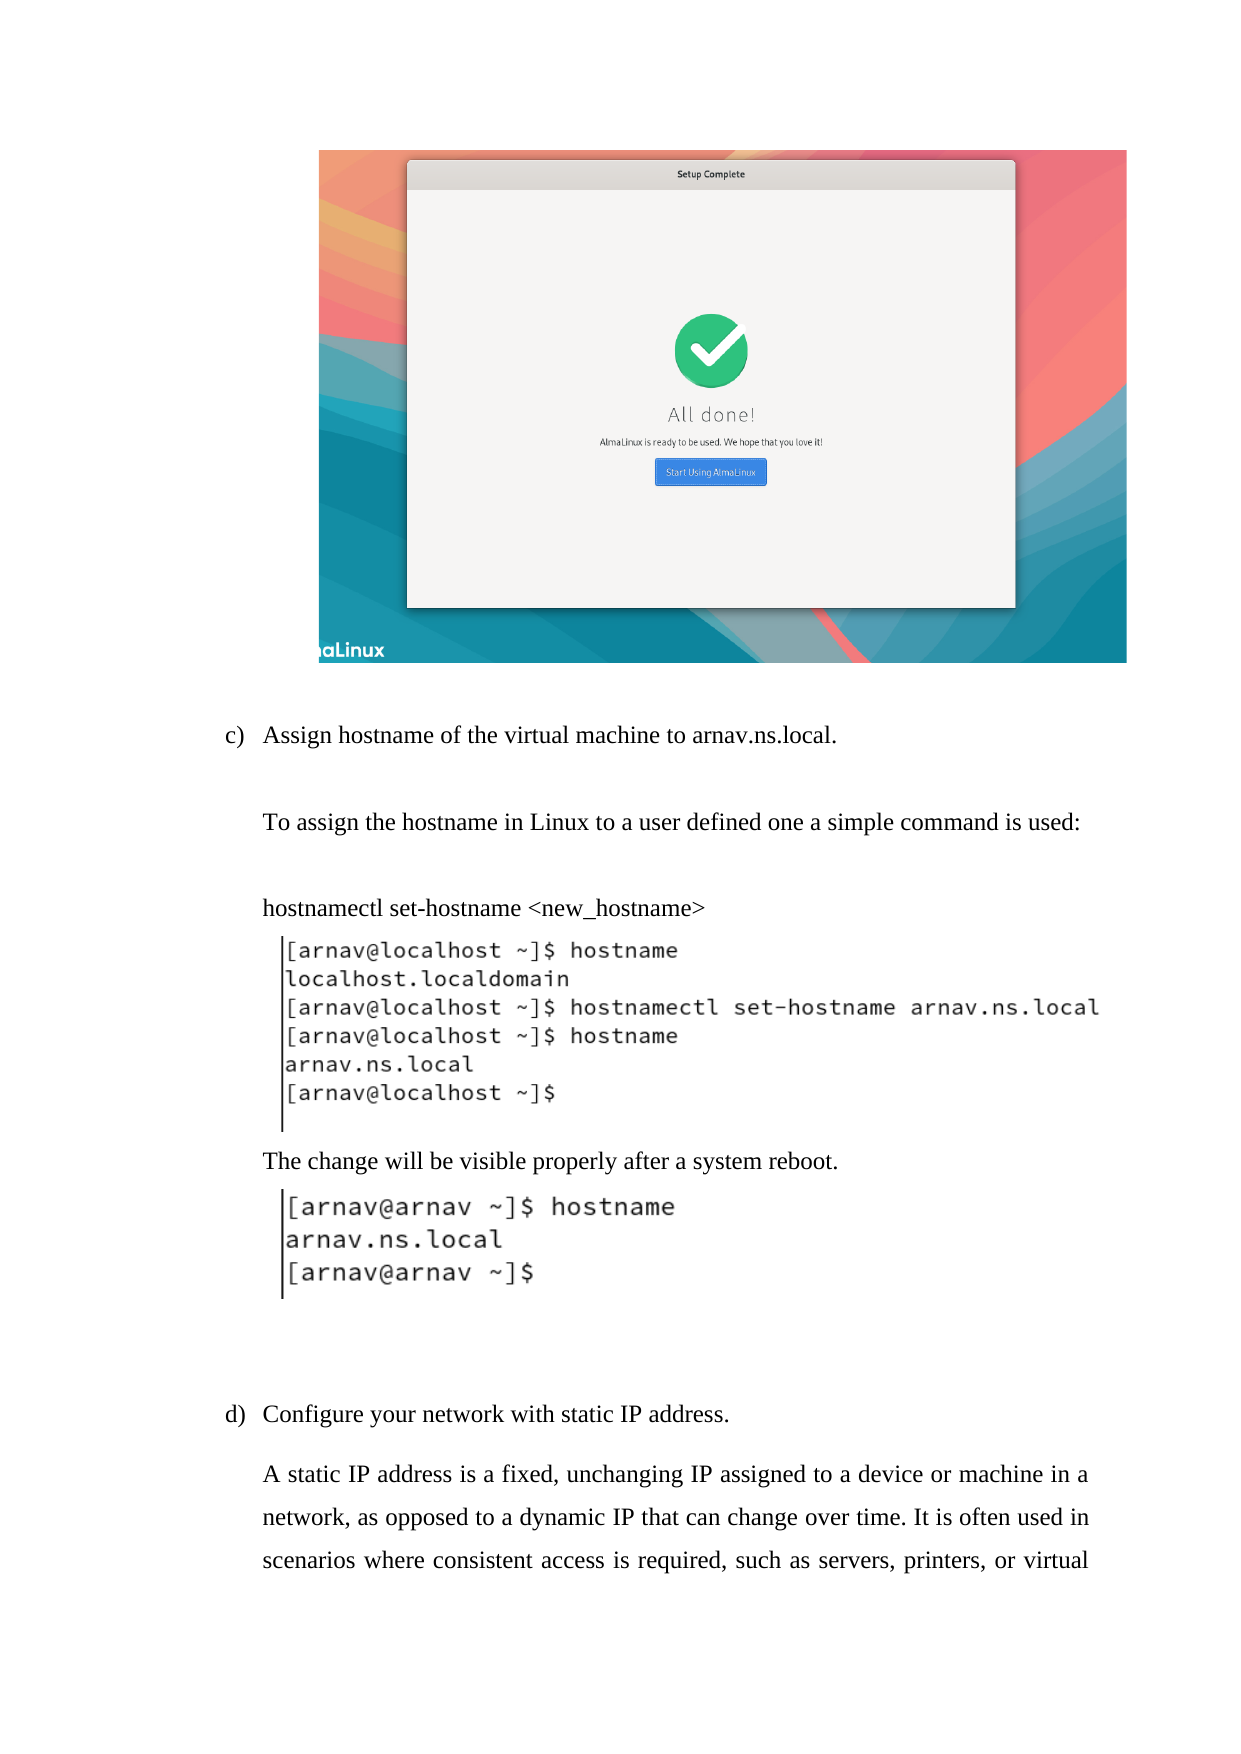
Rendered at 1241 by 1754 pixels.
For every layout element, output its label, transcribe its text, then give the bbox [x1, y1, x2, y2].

list Configure your network with static IP address. [225, 1399, 1090, 1428]
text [262, 1459, 1090, 1574]
list The change will be visible properly after a system reboot. [262, 1146, 1090, 1175]
list Assign hostname of the virtual machine to arnav.ns.local. [225, 720, 1090, 749]
list To assign the hostname in Linux to a user defined one a simple command is used: [262, 807, 1090, 835]
list hostnamectl set-hostname <new_hostname> [262, 893, 1090, 922]
